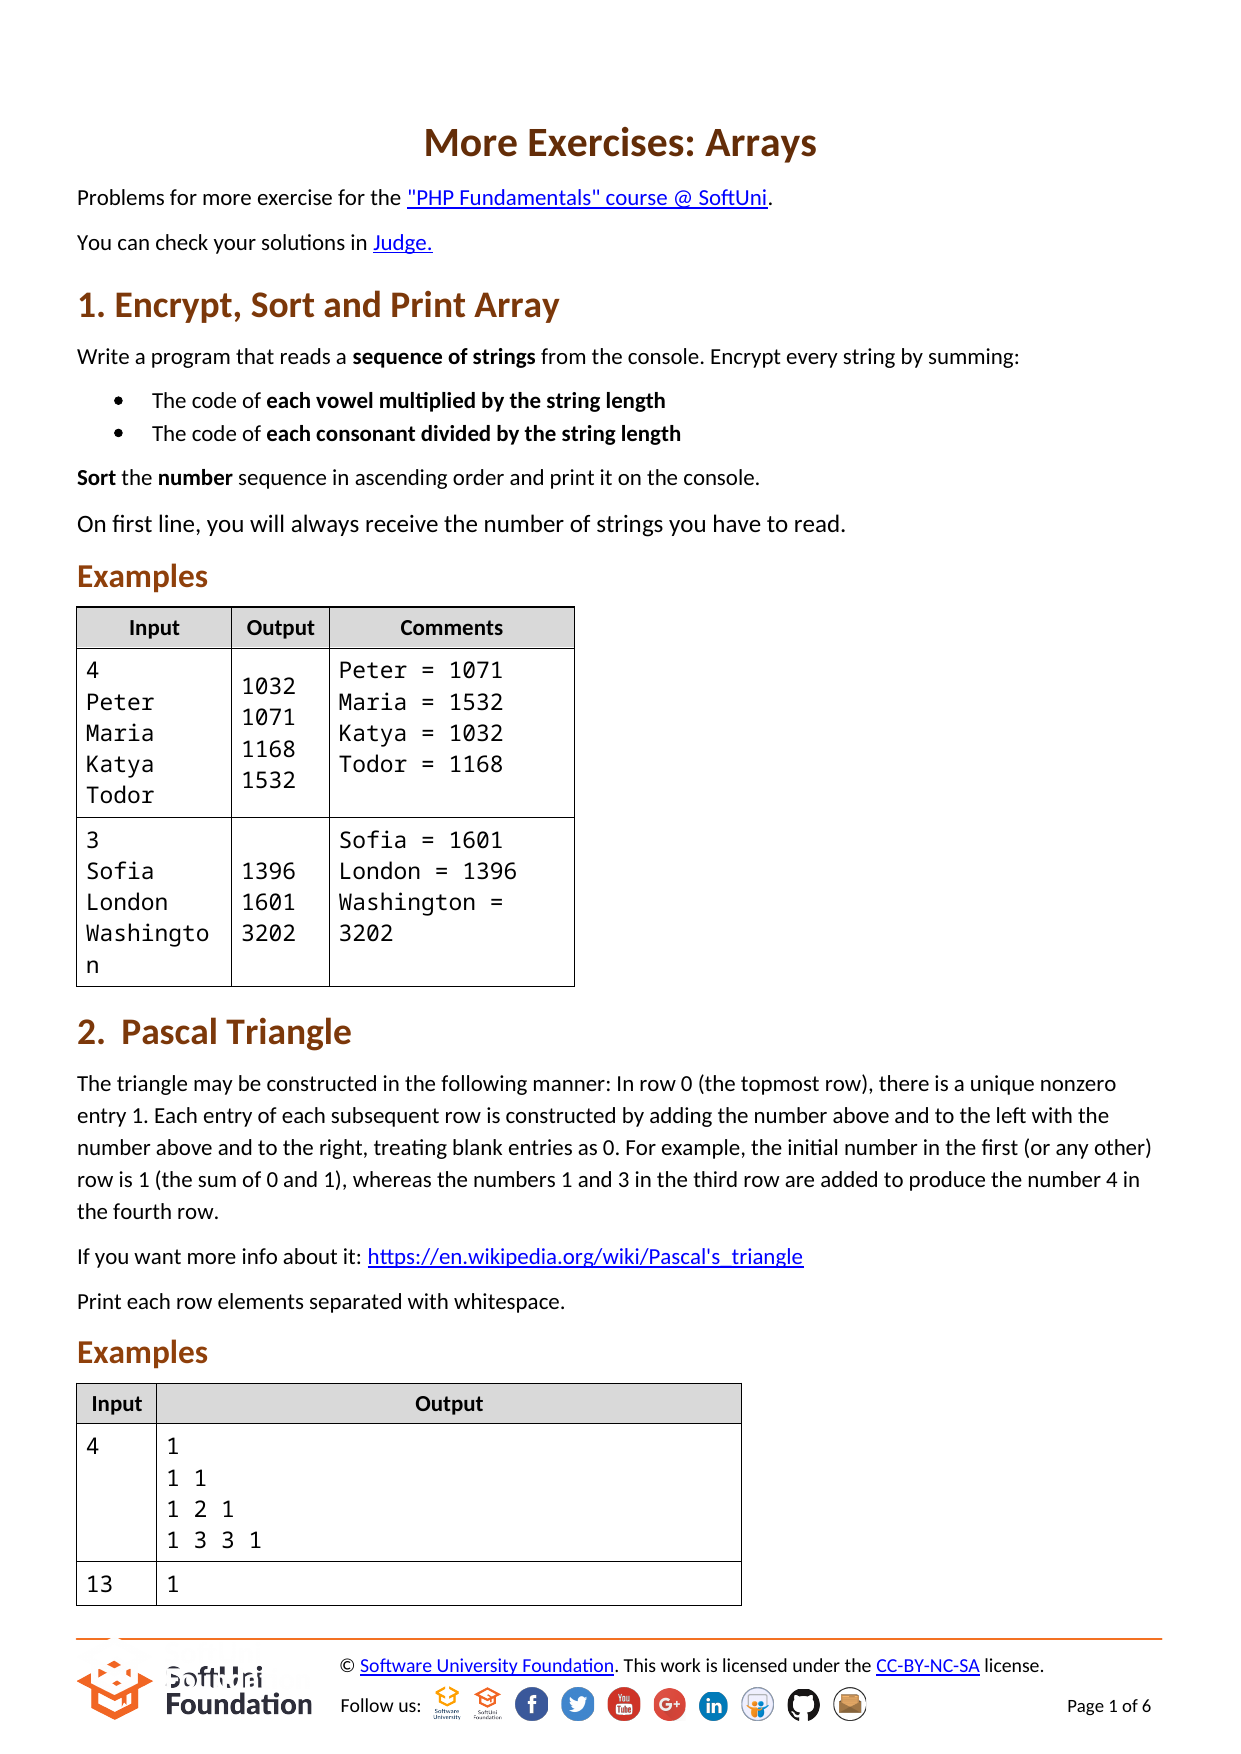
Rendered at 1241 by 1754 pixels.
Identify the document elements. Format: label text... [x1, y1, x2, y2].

table_cell 4 [77, 1424, 156, 1561]
subtitle More Exercises: Arrays [77, 116, 1163, 167]
table_header Output [157, 1384, 741, 1423]
table_cell 1032 1071 1168 1532 [232, 649, 329, 817]
list The code of each vowel multiplied by the string length [114, 386, 1163, 414]
table_cell Sofia = 1601 London = 1396 Washington = 3202 [330, 818, 574, 986]
picture [561, 1687, 595, 1721]
table_cell 4 Peter Maria Katya Todor [77, 649, 231, 817]
picture [76, 1636, 312, 1720]
table_header Comments [330, 608, 574, 647]
text On first line, you will always receive the number of strings you have to read. [77, 508, 1163, 538]
table_cell 1396 1601 3202 [232, 818, 329, 986]
picture [722, 1692, 728, 1700]
table_cell 3 Sofia London Washington [77, 818, 231, 986]
picture [699, 1712, 707, 1721]
text The triangle may be constructed in the following manner: In row 0 (the topmost row), there is a unique nonzero entry 1. Each entry of each subsequent row is constructed by adding the number above and to the left with the number above and to the right, treating blank entries as 0. For example, the initial number in the first (or any other) row is 1 (the sum of 0 and 1), whereas the numbers 1 and 3 in the third row are added to produce the number 4 in the fourth row. [77, 1069, 1163, 1225]
table_header Input [77, 608, 231, 647]
picture [607, 1687, 641, 1721]
picture [741, 1687, 774, 1721]
text If you want more info about it: https://en.wikipedia.org/wiki/Pascal's_triangle [77, 1242, 1163, 1270]
subtitle Examples [77, 1331, 1163, 1372]
picture [720, 1712, 728, 1721]
text You can check your solutions in Judge. [77, 228, 1163, 256]
text Sort the number sequence in ascending order and print it on the console. [77, 463, 1163, 491]
table_header Output [232, 608, 329, 647]
subtitle Pascal Triangle [77, 1008, 1163, 1053]
picture [712, 1703, 721, 1712]
picture [833, 1687, 867, 1721]
table_header Input [77, 1384, 156, 1423]
picture [653, 1688, 686, 1721]
table_cell 13 [77, 1562, 156, 1605]
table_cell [157, 1562, 741, 1605]
subtitle Examples [77, 556, 1163, 596]
picture [515, 1687, 548, 1721]
text Print each row elements separated with whitespace. [77, 1287, 1163, 1315]
picture [787, 1689, 820, 1721]
picture [699, 1692, 705, 1700]
picture [473, 1687, 502, 1721]
table_cell 1 1 1 1 2 1 1 3 3 1 [157, 1424, 741, 1561]
subtitle Encrypt, Sort and Print Array [77, 281, 1163, 327]
picture [433, 1686, 461, 1721]
list The code of each consonant divided by the string length [114, 419, 1163, 447]
table_cell Peter = 1071 Maria = 1532 Katya = 1032 Todor = 1168 [330, 649, 574, 817]
text Write a program that reads a sequence of strings from the console. Encrypt every string by summing: [77, 342, 1163, 370]
text Problems for more exercise for the "PHP Fundamentals" course @ SoftUni. [77, 183, 1163, 211]
